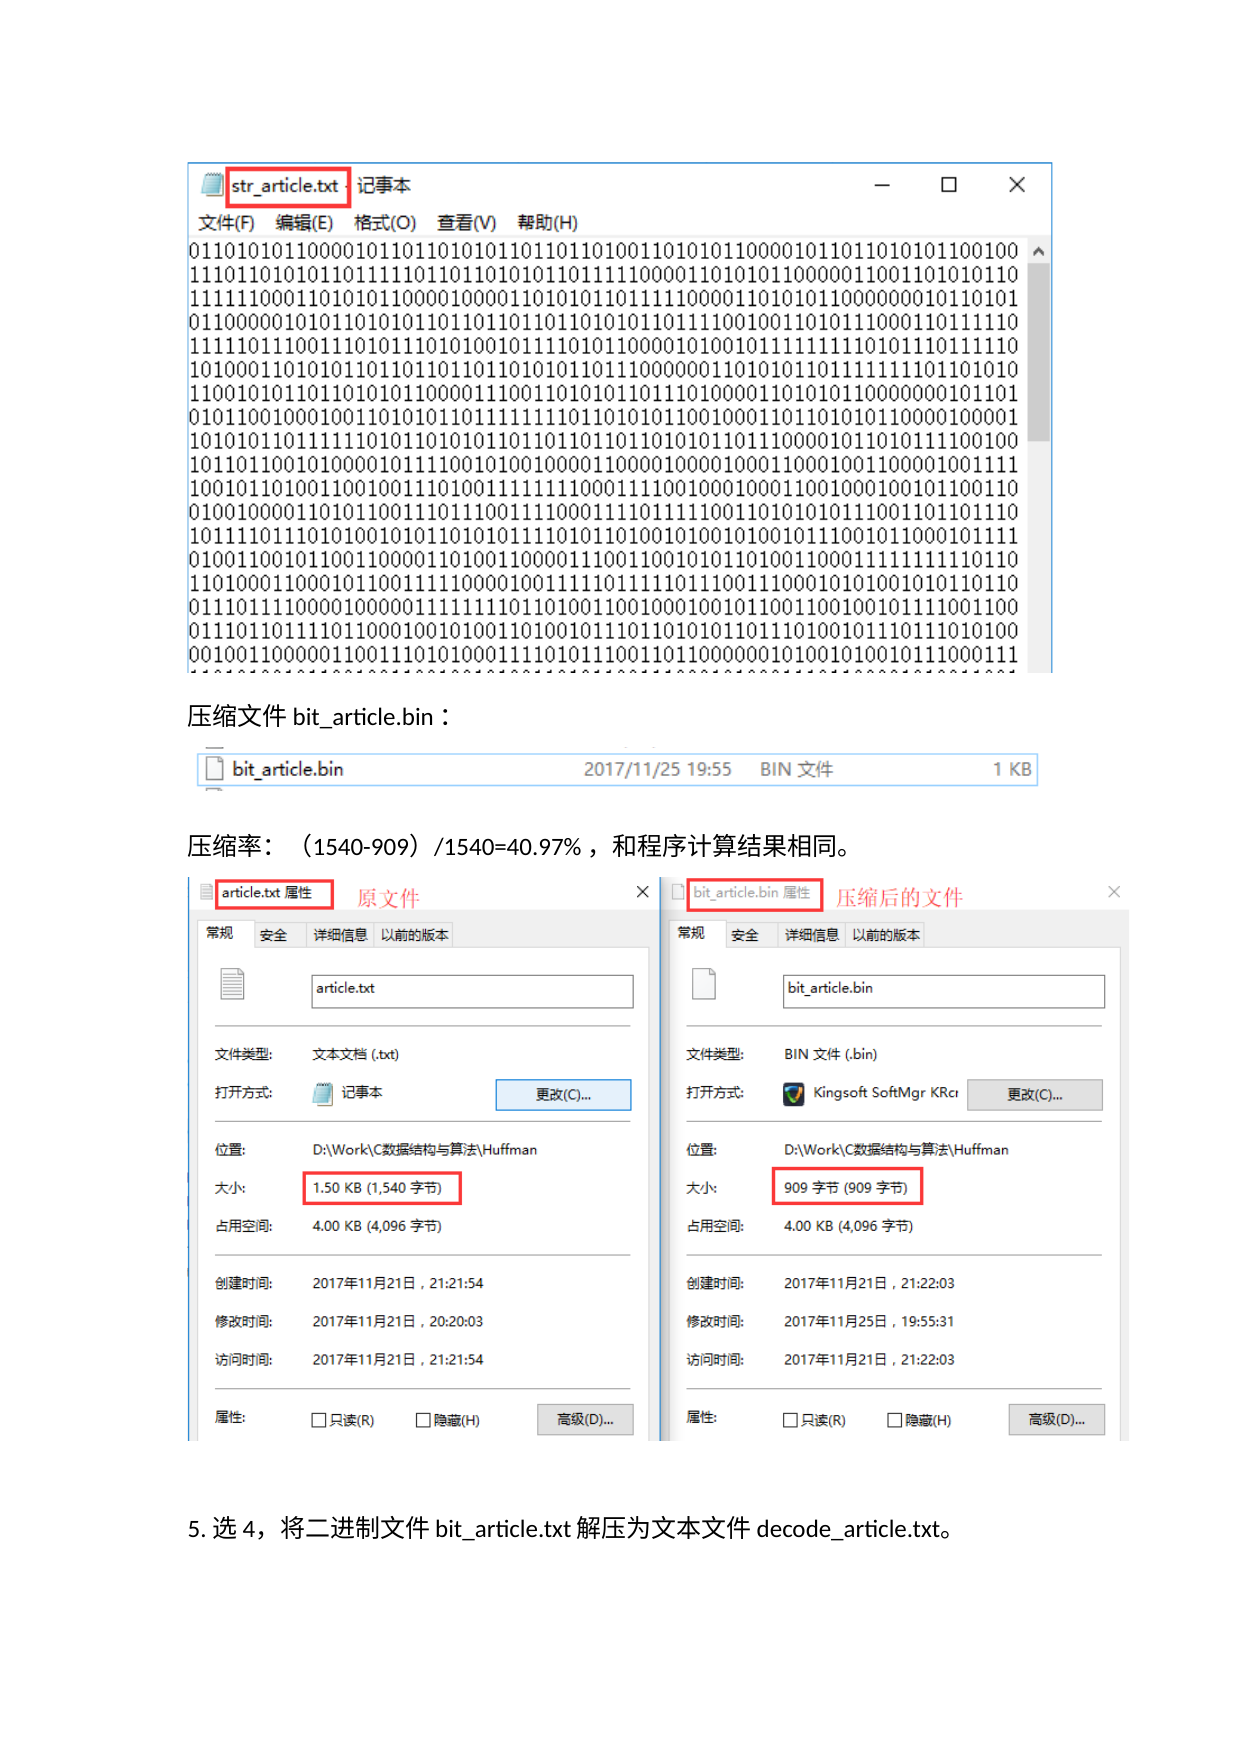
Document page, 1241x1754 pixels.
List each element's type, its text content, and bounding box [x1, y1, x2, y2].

text 压缩文件bit_article.bin ： [187, 682, 1053, 747]
text 压缩率：（1540-909）/1540=40.97% ，和程序计算结果相同。 [187, 812, 1053, 877]
picture [187, 747, 1053, 791]
picture [187, 877, 1130, 1441]
picture [187, 162, 1053, 673]
text 5. 选4，将二进制文件bit_article.txt解压为文本文件decode_article.txt。 [187, 1494, 1053, 1559]
